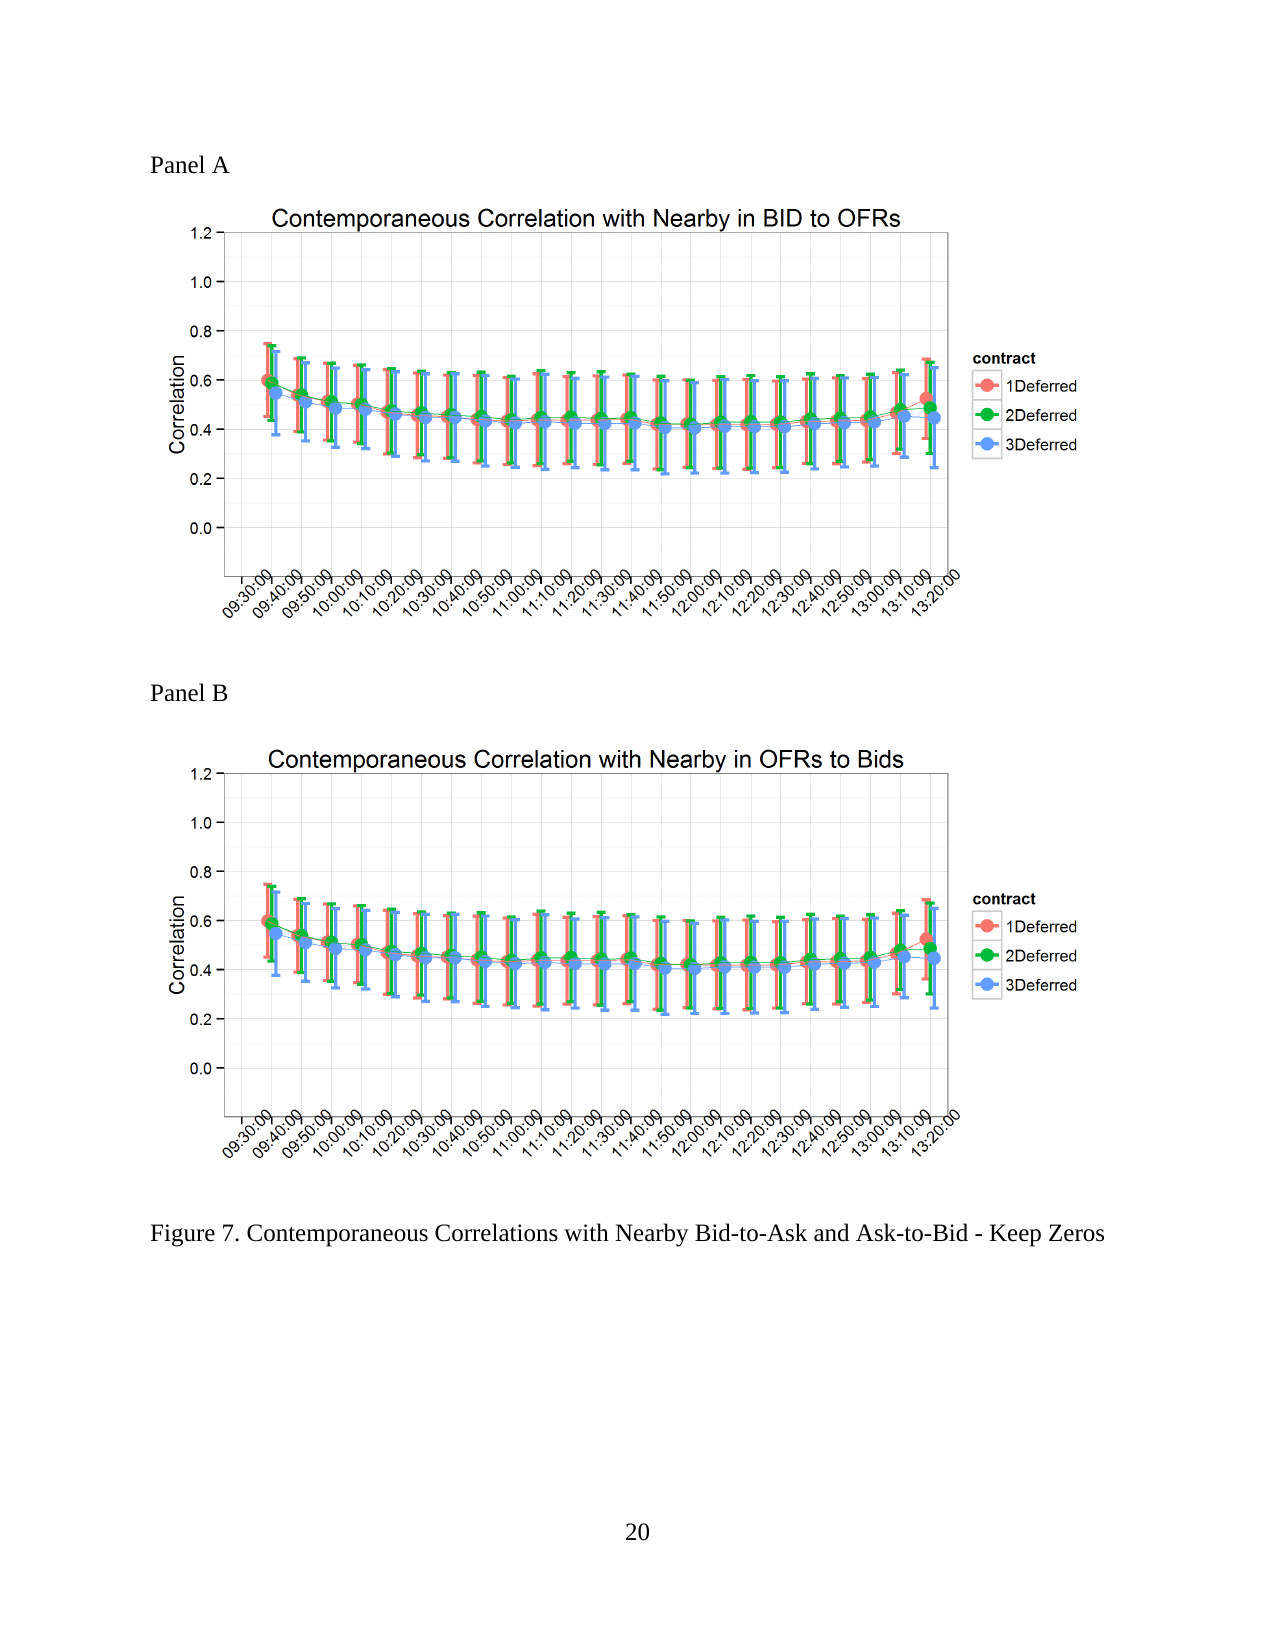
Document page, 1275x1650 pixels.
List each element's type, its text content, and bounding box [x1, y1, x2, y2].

picture [150, 178, 1125, 666]
text Figure 7. Contemporaneous Correlations with Nearby Bid-to-Ask and Ask-to-Bid - Keep Zeros [150, 1218, 1125, 1247]
text Panel B [150, 678, 1125, 707]
text Panel A [150, 150, 1125, 178]
picture [150, 719, 1125, 1206]
